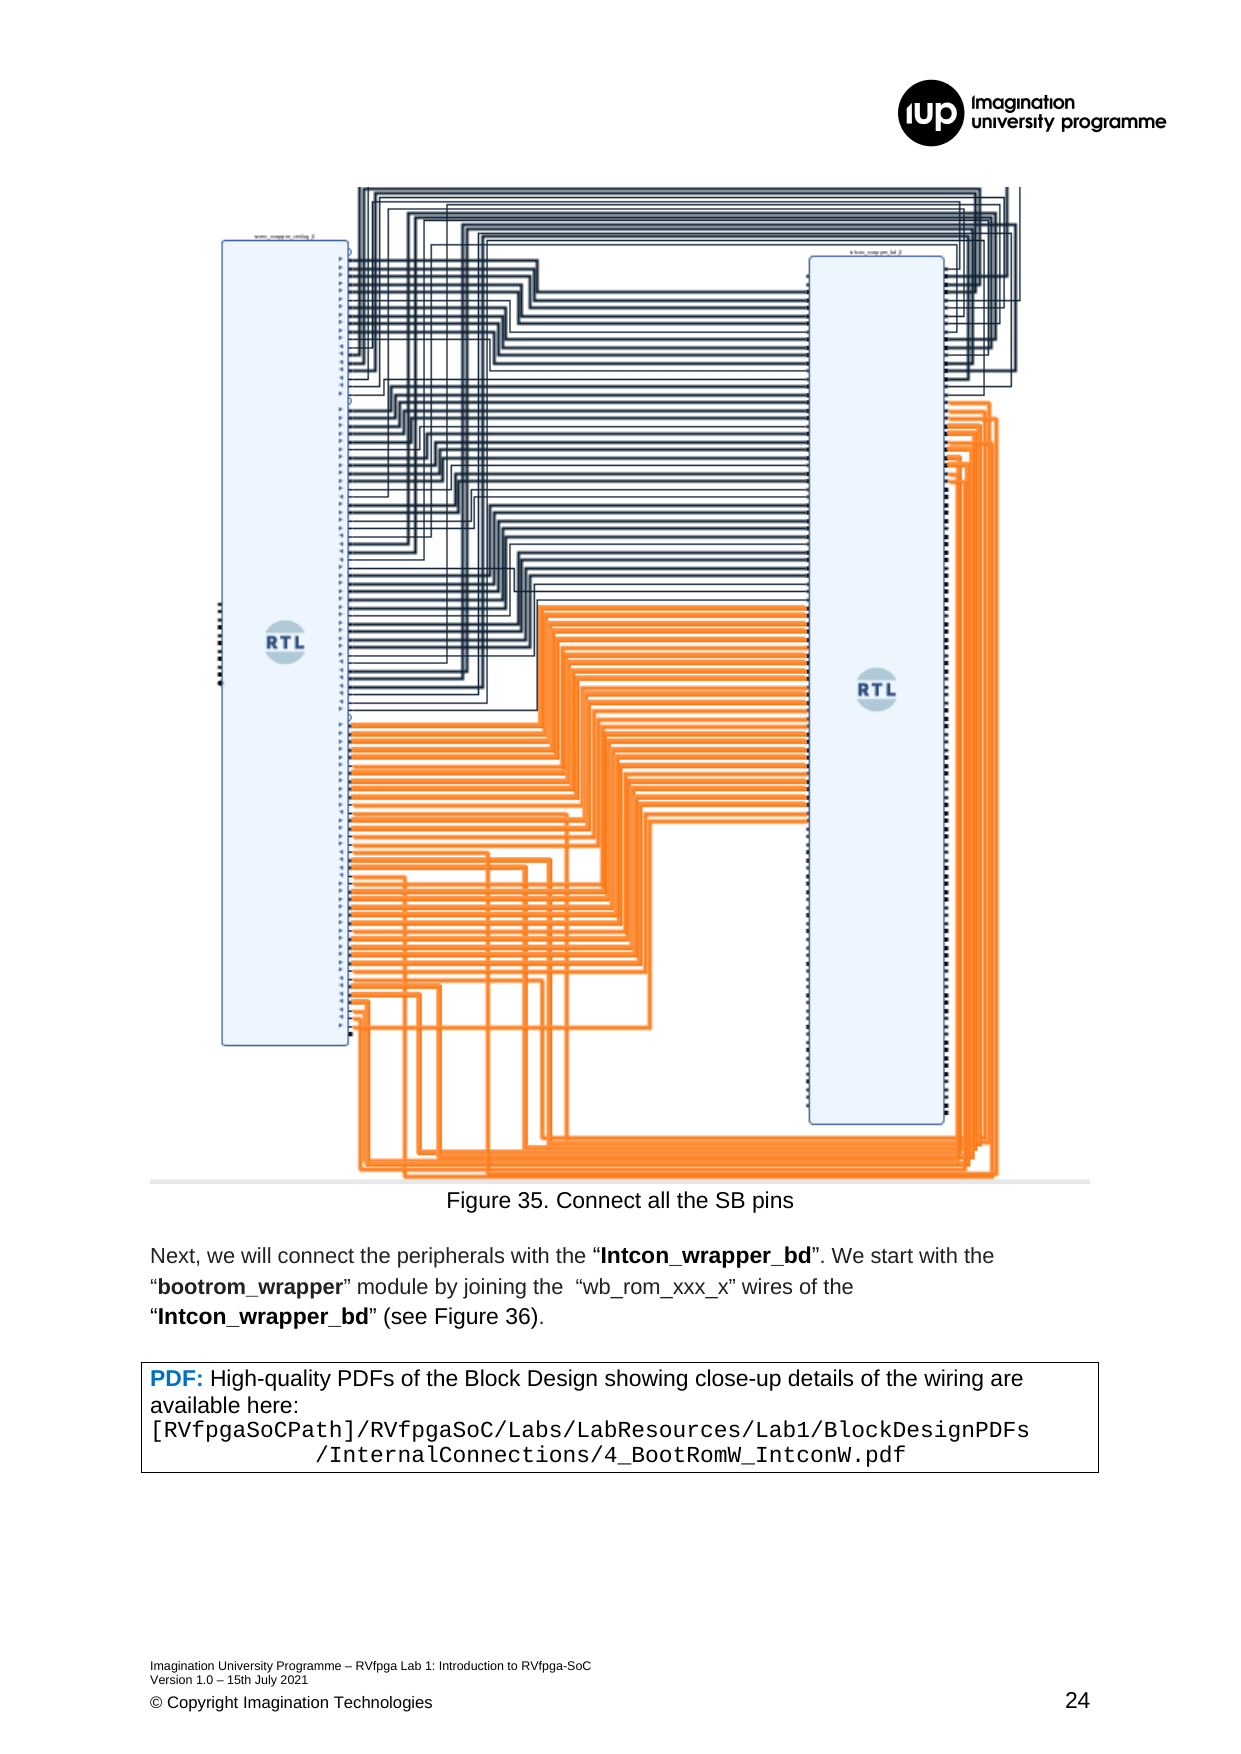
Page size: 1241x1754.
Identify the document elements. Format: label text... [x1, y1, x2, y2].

picture [896, 78, 1168, 148]
picture [150, 187, 1091, 1184]
text [RVfpgaSoCPath]/RVfpgaSoC/Labs/LabResources/Lab1/BlockDesignPDFs [150, 1418, 1090, 1441]
text /InternalConnections/4_BootRomW_IntconW.pdf [142, 1441, 1098, 1472]
text Next, we will connect the peripherals with the “Intcon_wrapper_bd”. We start with the “bootrom_wrapper” module by joining the “wb_rom_xxx_x” wires of the “Intcon_wrapper_bd” (see Figure 36). [150, 1242, 1090, 1329]
text PDF: High-quality PDFs of the Block Design showing close-up details of the wiring are available here: [142, 1363, 1098, 1418]
